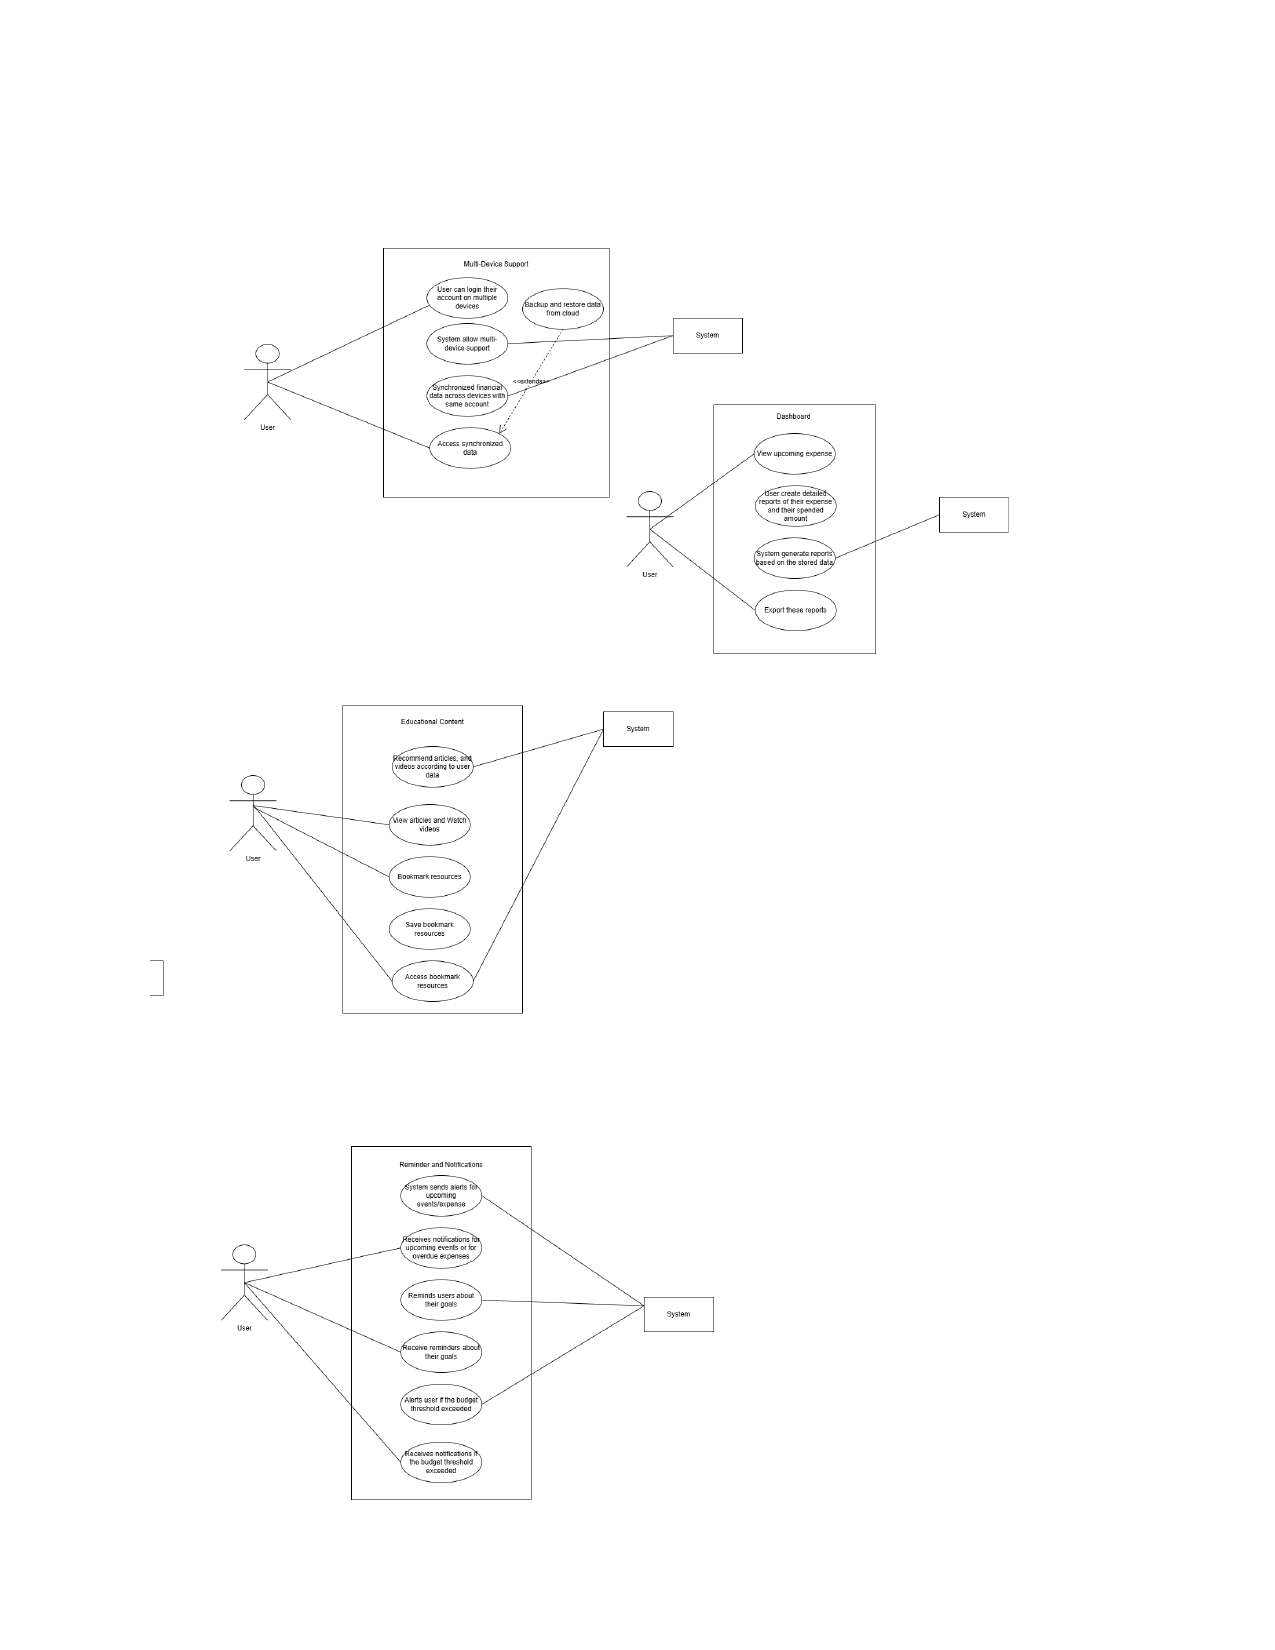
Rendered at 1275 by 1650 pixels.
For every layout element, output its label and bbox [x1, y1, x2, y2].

picture [150, 150, 1009, 1500]
